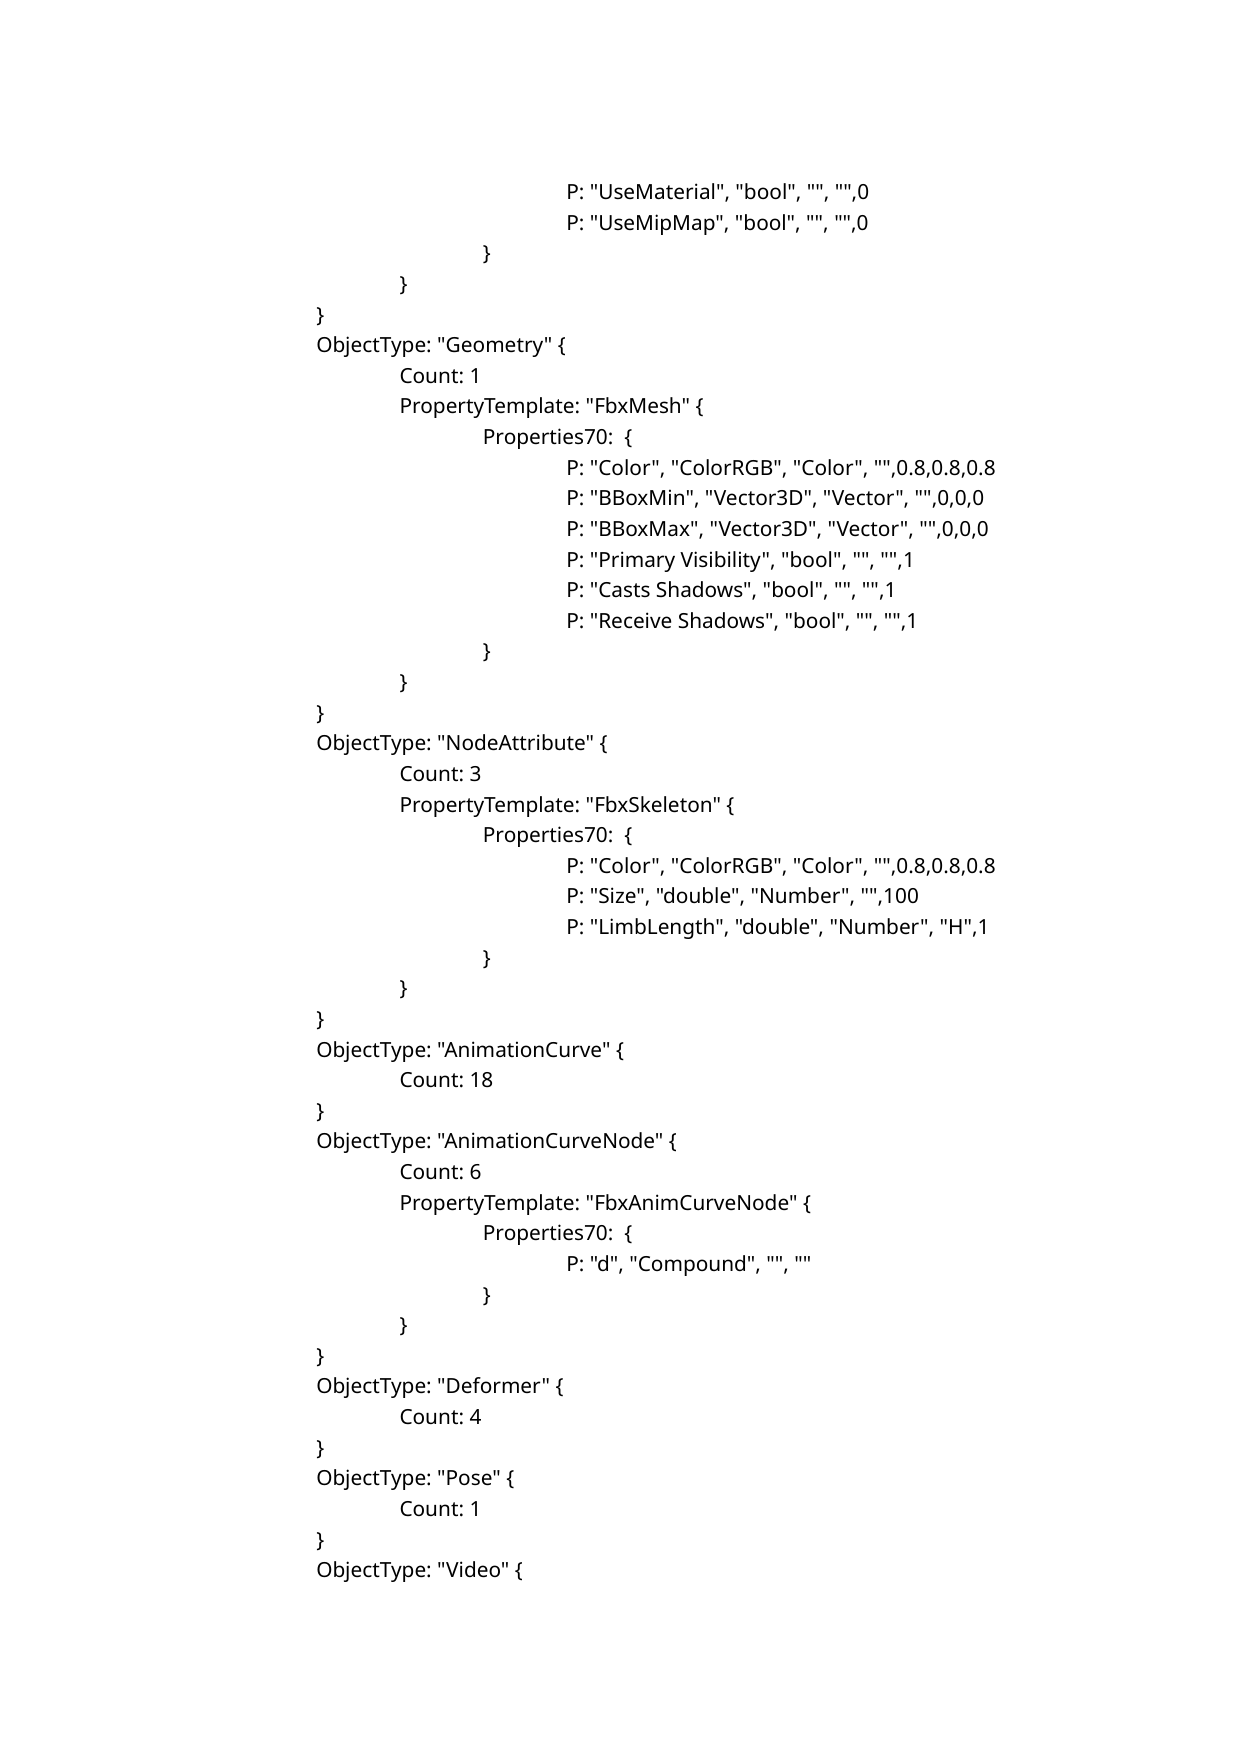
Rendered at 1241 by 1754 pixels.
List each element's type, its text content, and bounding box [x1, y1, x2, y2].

text } [233, 698, 1007, 726]
text } [233, 637, 1007, 665]
text Properties70: { [233, 422, 1007, 451]
text ObjectType: "AnimationCurve" { [233, 1035, 1007, 1063]
text P: "LimbLength", "double", "Number", "H",1 [233, 912, 1007, 941]
text } [233, 1525, 1007, 1553]
text } [233, 1310, 1007, 1339]
text P: "Primary Visibility", "bool", "", "",1 [233, 545, 1007, 573]
text P: "Size", "double", "Number", "",100 [233, 882, 1007, 910]
text Properties70: { [233, 1218, 1007, 1247]
text } [233, 1096, 1007, 1124]
text P: "Color", "ColorRGB", "Color", "",0.8,0.8,0.8 [233, 453, 1007, 481]
text } [233, 1280, 1007, 1308]
text } [233, 269, 1007, 297]
text Count: 1 [233, 1494, 1007, 1522]
text Count: 3 [233, 759, 1007, 787]
text Count: 1 [233, 361, 1007, 389]
text } [233, 973, 1007, 1002]
text ObjectType: "Pose" { [233, 1463, 1007, 1492]
text ObjectType: "Deformer" { [233, 1372, 1007, 1400]
text Properties70: { [233, 820, 1007, 849]
text } [233, 238, 1007, 267]
text ObjectType: "NodeAttribute" { [233, 728, 1007, 757]
text P: "Receive Shadows", "bool", "", "",1 [233, 606, 1007, 634]
text Count: 6 [233, 1157, 1007, 1186]
text P: "d", "Compound", "", "" [233, 1249, 1007, 1277]
text } [233, 1433, 1007, 1461]
text } [233, 943, 1007, 971]
text ObjectType: "Geometry" { [233, 330, 1007, 359]
text } [233, 1004, 1007, 1032]
text PropertyTemplate: "FbxSkeleton" { [233, 790, 1007, 818]
text } [233, 1341, 1007, 1369]
text ObjectType: "Video" { [233, 1555, 1007, 1584]
text P: "BBoxMax", "Vector3D", "Vector", "",0,0,0 [233, 514, 1007, 542]
text PropertyTemplate: "FbxMesh" { [233, 392, 1007, 420]
text ObjectType: "AnimationCurveNode" { [233, 1127, 1007, 1155]
text P: "BBoxMin", "Vector3D", "Vector", "",0,0,0 [233, 483, 1007, 512]
text P: "Casts Shadows", "bool", "", "",1 [233, 575, 1007, 604]
text PropertyTemplate: "FbxAnimCurveNode" { [233, 1188, 1007, 1216]
text P: "UseMaterial", "bool", "", "",0 [233, 177, 1007, 206]
text } [233, 667, 1007, 696]
text Count: 4 [233, 1402, 1007, 1431]
text P: "Color", "ColorRGB", "Color", "",0.8,0.8,0.8 [233, 851, 1007, 879]
text Count: 18 [233, 1065, 1007, 1094]
text } [233, 300, 1007, 328]
text P: "UseMipMap", "bool", "", "",0 [233, 208, 1007, 236]
